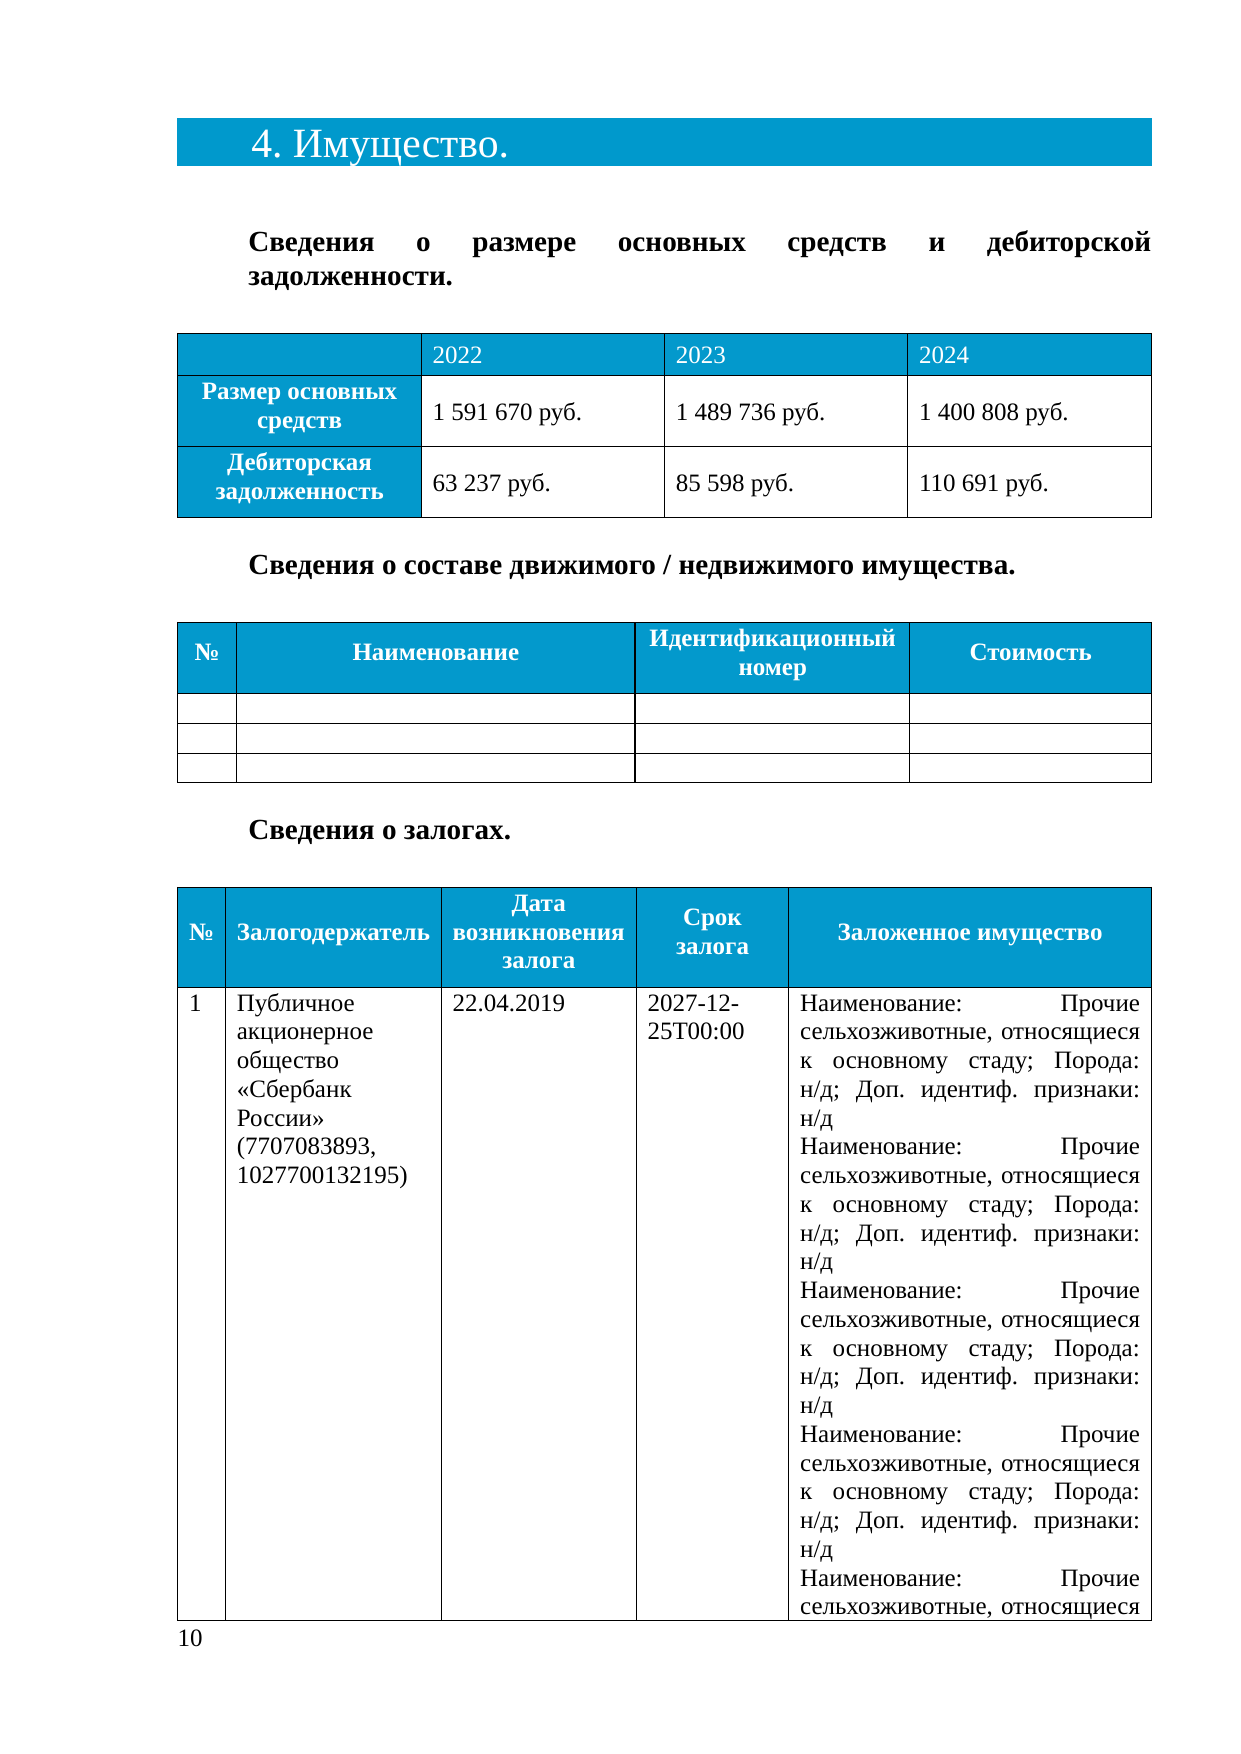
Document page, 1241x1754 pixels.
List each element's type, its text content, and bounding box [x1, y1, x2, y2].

table_cell 1 [178, 988, 225, 1620]
subtitle Сведения о составе движимого / недвижимого имущества. [248, 547, 1152, 581]
table_header Срок залога [637, 888, 788, 987]
table_cell 22.04.2019 [442, 988, 636, 1620]
table_cell [237, 754, 634, 782]
table_cell [178, 694, 236, 723]
table_cell [910, 724, 1151, 752]
table_cell 2027-12-25T00:00 [637, 988, 788, 1620]
table_cell 63 237 руб. [422, 447, 664, 517]
table_header Идентификационный номер [636, 623, 909, 693]
table_cell [910, 694, 1151, 723]
subtitle Сведения о залогах. [248, 812, 1152, 846]
table_header [178, 334, 421, 375]
table_cell Дебиторская задолженность [178, 447, 421, 517]
table_header Дата возникновения залога [442, 888, 636, 987]
table_header 2023 [665, 334, 907, 375]
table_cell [226, 988, 441, 1620]
table_header № [178, 623, 236, 693]
table_header Наименование [237, 623, 634, 693]
table_cell 110 691 руб. [908, 447, 1151, 517]
table_header № [178, 888, 225, 987]
table_cell 1 591 670 руб. [422, 376, 664, 446]
table_cell [636, 694, 909, 723]
table_header Стоимость [910, 623, 1151, 693]
table_cell 1 400 808 руб. [908, 376, 1151, 446]
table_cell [789, 988, 1151, 1620]
subtitle 4. Имущество. [177, 118, 1152, 166]
table_cell [910, 754, 1151, 782]
table_cell 1 489 736 руб. [665, 376, 907, 446]
table_cell Размер основных средств [178, 376, 421, 446]
table_header Заложенное имущество [789, 888, 1151, 987]
table_cell [178, 754, 236, 782]
table_cell 85 598 руб. [665, 447, 907, 517]
table_cell [237, 694, 634, 723]
table_header 2024 [908, 334, 1151, 375]
subtitle Сведения о размере основных средств и дебиторской задолженности. [248, 224, 1152, 292]
table_header 2022 [422, 334, 664, 375]
table_cell [636, 754, 909, 782]
table_cell [237, 724, 634, 752]
table_cell [636, 724, 909, 752]
table_cell [178, 724, 236, 752]
table_header Залогодержатель [226, 888, 441, 987]
